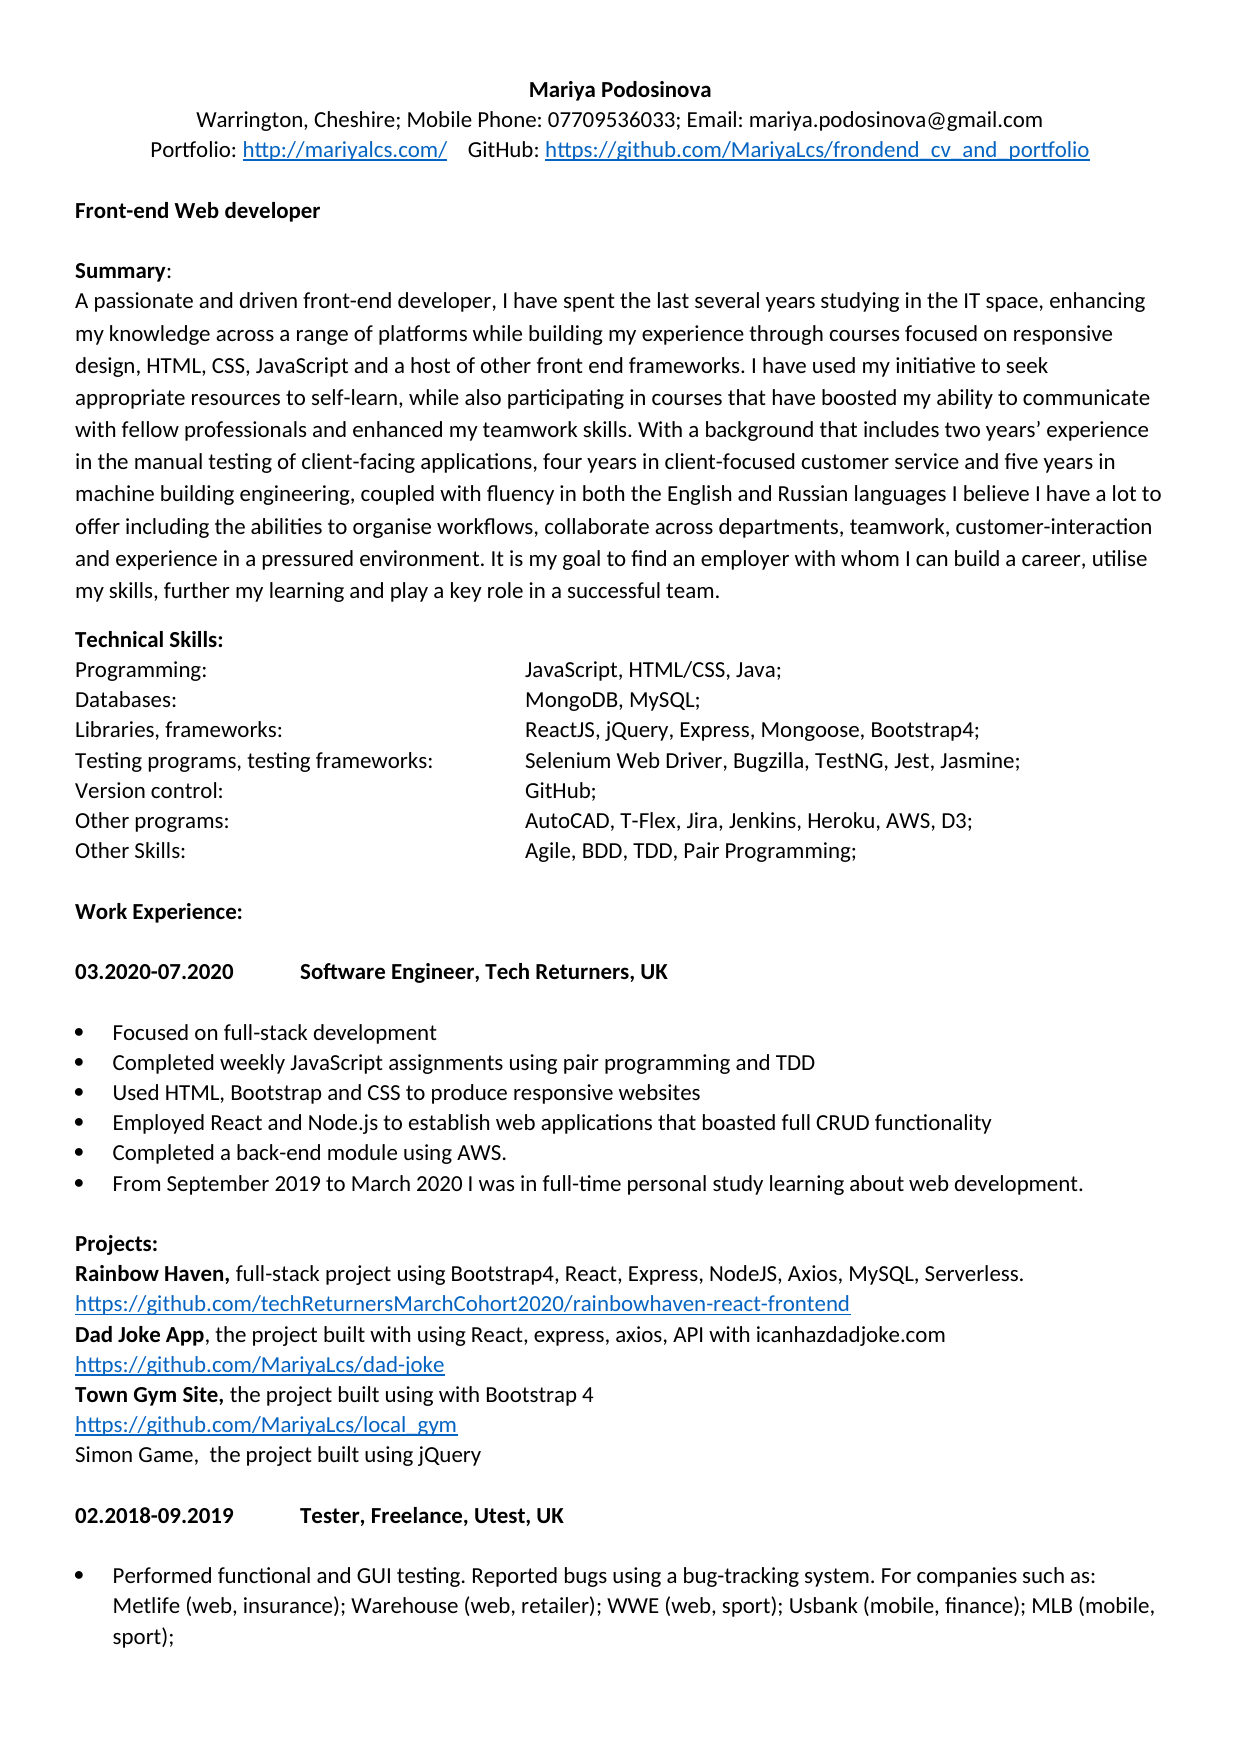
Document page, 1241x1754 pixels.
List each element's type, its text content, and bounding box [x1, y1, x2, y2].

text Front-end Web developer [75, 196, 1165, 224]
text Programming: JavaScript, HTML/CSS, Java; [75, 655, 1165, 683]
text Simon Game, the project built using jQuery [75, 1441, 1165, 1469]
text Databases: MongoDB, MySQL; [75, 685, 1165, 713]
text Town Gym Site, the project built using with Bootstrap 4 [75, 1380, 1165, 1408]
text Testing programs, testing frameworks: Selenium Web Driver, Bugzilla, TestNG, Jest, Jasmine; [75, 746, 1165, 774]
list Focused on full-stack development [75, 1018, 1165, 1046]
list Used HTML, Bootstrap and CSS to produce responsive websites [75, 1078, 1165, 1106]
text 03.2020-07.2020 Software Engineer, Tech Returners, UK [75, 957, 1165, 985]
list Completed weekly JavaScript assignments using pair programming and TDD [75, 1048, 1165, 1076]
text https://github.com/MariyaLcs/dad-joke [75, 1350, 1165, 1378]
text Version control: GitHub; [75, 776, 1165, 804]
text Warrington, Cheshire; Mobile Phone: 07709536033; Email: mariya.podosinova@gmail.com [75, 105, 1165, 133]
text Portfolio: http://mariyalcs.com/ GitHub: https://github.com/MariyaLcs/frondend_cv_and_portfolio [75, 135, 1165, 163]
text Mariya Podosinova [75, 75, 1165, 103]
list From September 2019 to March 2020 I was in full-time personal study learning about web development. [75, 1169, 1165, 1197]
text Summary: [75, 256, 1165, 284]
text Technical Skills: [75, 625, 1165, 653]
text Rainbow Haven, full-stack project using Bootstrap4, React, Express, NodeJS, Axios, MySQL, Serverless. [75, 1259, 1165, 1287]
text https://github.com/MariyaLcs/local_gym [75, 1410, 1165, 1438]
list Performed functional and GUI testing. Reported bugs using a bug-tracking system. For companies such as: Metlife (web, insurance); Warehouse (web, retailer); WWE (web, sport); Usbank (mobile, finance); MLB (mobile, sport); [75, 1561, 1165, 1650]
text Other programs: AutoCAD, T-Flex, Jira, Jenkins, Heroku, AWS, D3; [75, 806, 1165, 834]
text 02.2018-09.2019 Tester, Freelance, Utest, UK [75, 1501, 1165, 1529]
text A passionate and driven front-end developer, I have spent the last several years studying in the IT space, enhancing my knowledge across a range of platforms while building my experience through courses focused on responsive design, HTML, CSS, JavaScript and a host of other front end frameworks. I have used my initiative to seek appropriate resources to self-learn, while also participating in courses that have boosted my ability to communicate with fellow professionals and enhanced my teamwork skills. With a background that includes two years’ experience in the manual testing of client-facing applications, four years in client-focused customer service and five years in machine building engineering, coupled with fluency in both the English and Russian languages I believe I have a lot to offer including the abilities to organise workflows, collaborate across departments, teamwork, customer-interaction and experience in a pressured environment. It is my goal to find an employer with whom I can build a career, utilise my skills, further my learning and play a key role in a successful team. [75, 286, 1165, 604]
text https://github.com/techReturnersMarchCohort2020/rainbowhaven-react-frontend [75, 1289, 1165, 1318]
list Completed a back-end module using AWS. [75, 1138, 1165, 1167]
text Work Experience: [75, 897, 1165, 925]
text Libraries, frameworks: ReactJS, jQuery, Express, Mongoose, Bootstrap4; [75, 716, 1165, 744]
text Dad Joke App, the project built with using React, express, axios, API with icanhazdadjoke.com [75, 1320, 1165, 1348]
text Projects: [75, 1229, 1165, 1257]
text Other Skills: Agile, BDD, TDD, Pair Programming; [75, 836, 1165, 864]
list Employed React and Node.js to establish web applications that boasted full CRUD functionality [75, 1108, 1165, 1136]
